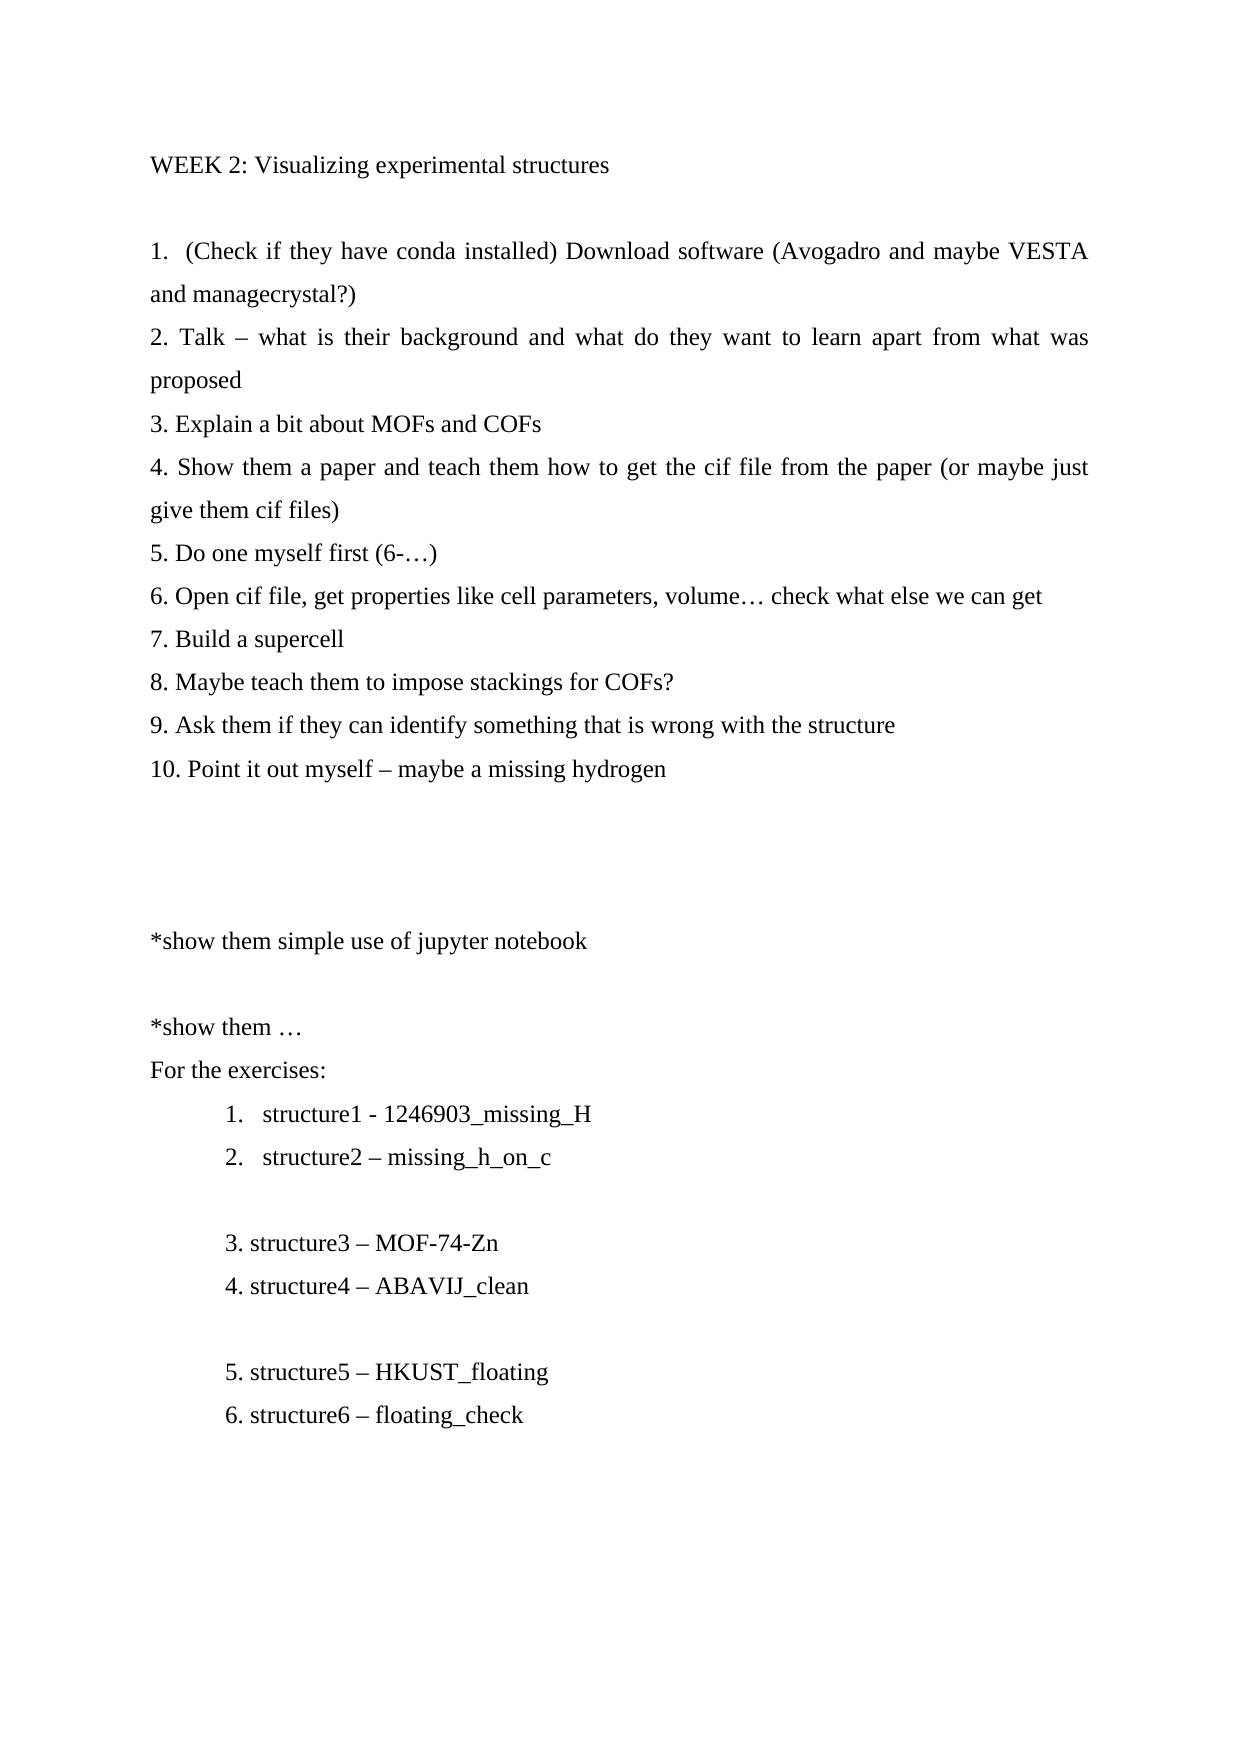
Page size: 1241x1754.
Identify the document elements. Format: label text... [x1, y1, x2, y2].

text 2. Talk – what is their background and what do they want to learn apart from what was proposed [150, 322, 1090, 394]
text 3. structure3 – MOF-74-Zn [225, 1228, 1090, 1257]
list structure2 – missing_h_on_c [225, 1142, 1090, 1171]
text 3. Explain a bit about MOFs and COFs [150, 409, 1090, 437]
text 9. Ask them if they can identify something that is wrong with the structure [150, 711, 1090, 739]
text WEEK 2: Visualizing experimental structures [150, 150, 1090, 179]
text 8. Maybe teach them to impose stackings for COFs? [150, 667, 1090, 696]
text 6. structure6 – floating_check [225, 1401, 1090, 1429]
list structure1 - 1246903_missing_H [225, 1099, 1090, 1127]
text 10. Point it out myself – maybe a missing hydrogen [150, 754, 1090, 782]
text 4. Show them a paper and teach them how to get the cif file from the paper (or maybe just give them cif files) [150, 452, 1090, 524]
text 6. Open cif file, get properties like cell parameters, volume… check what else we can get [150, 581, 1090, 610]
text 5. Do one myself first (6-…) [150, 538, 1090, 567]
text 7. Build a supercell [150, 624, 1090, 653]
text For the exercises: [150, 1056, 1090, 1084]
text 4. structure4 – ABAVIJ_clean [225, 1271, 1090, 1300]
text *show them … [150, 1012, 1090, 1041]
text 5. structure5 – HKUST_floating [225, 1357, 1090, 1386]
text *show them simple use of jupyter notebook [150, 926, 1090, 955]
text 1. (Check if they have conda installed) Download software (Avogadro and maybe VESTA and managecrystal?) [150, 236, 1090, 308]
